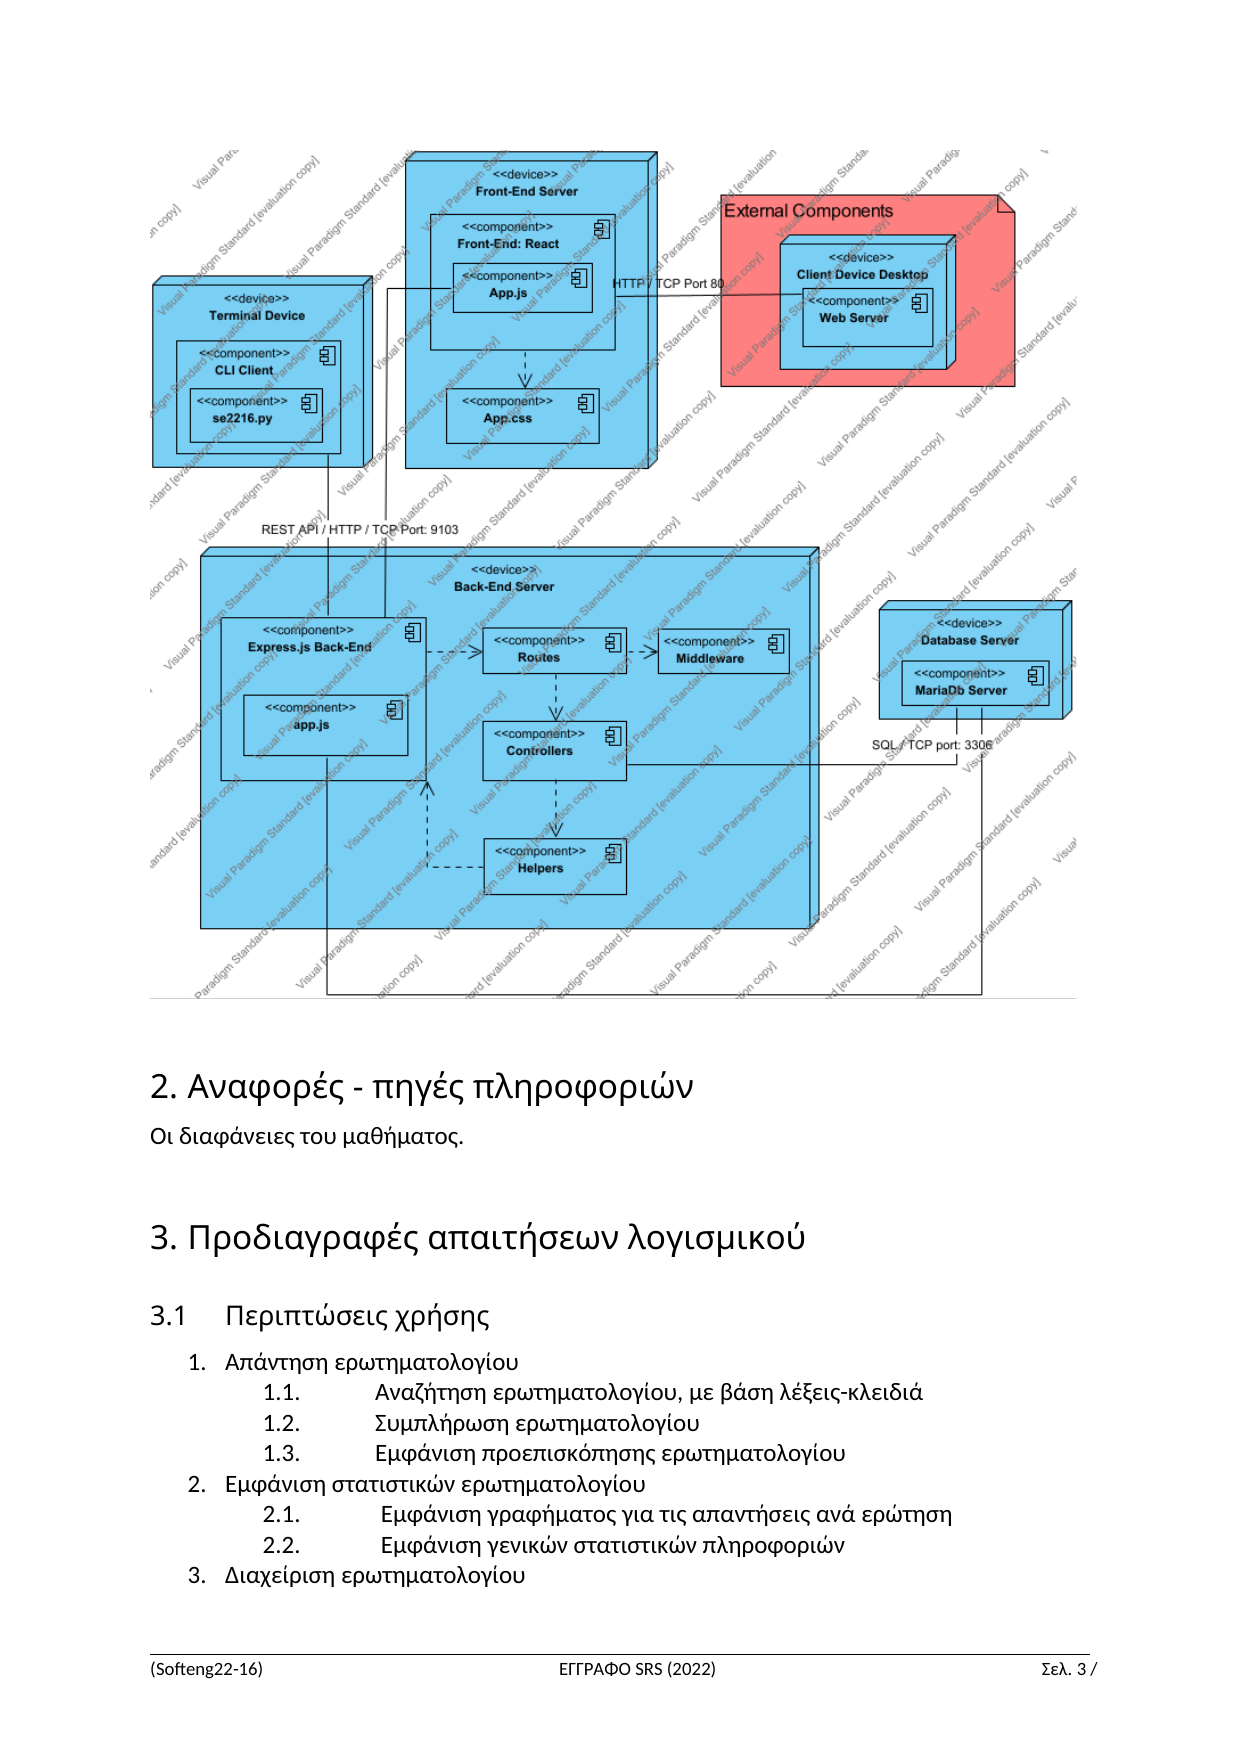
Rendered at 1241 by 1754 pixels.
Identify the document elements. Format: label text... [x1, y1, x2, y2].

list Εμφάνιση στατιστικών ερωτηματολογίου [187, 1468, 1090, 1498]
list Εμφάνιση γενικών στατιστικών πληροφοριών [262, 1529, 1090, 1559]
picture [150, 150, 1077, 1000]
list Διαχείριση ερωτηματολογίου [187, 1559, 1090, 1590]
list Εμφάνιση γραφήματος για τις απαντήσεις ανά ερώτηση [262, 1498, 1090, 1529]
text Οι διαφάνειες του μαθήματος. [150, 1120, 1090, 1151]
subtitle Περιπτώσεις χρήσης [150, 1296, 1090, 1333]
list Απάντηση ερωτηματολογίου [187, 1346, 1090, 1376]
subtitle Αναφορές - πηγές πληροφοριών [150, 1062, 1090, 1108]
list Εμφάνιση προεπισκόπησης ερωτηματολογίου [262, 1437, 1090, 1468]
subtitle Προδιαγραφές απαιτήσεων λογισμικού [150, 1213, 1090, 1259]
list Αναζήτηση ερωτηματολογίου, με βάση λέξεις-κλειδιά [262, 1376, 1090, 1407]
list Συμπλήρωση ερωτηματολογίου [262, 1407, 1090, 1437]
